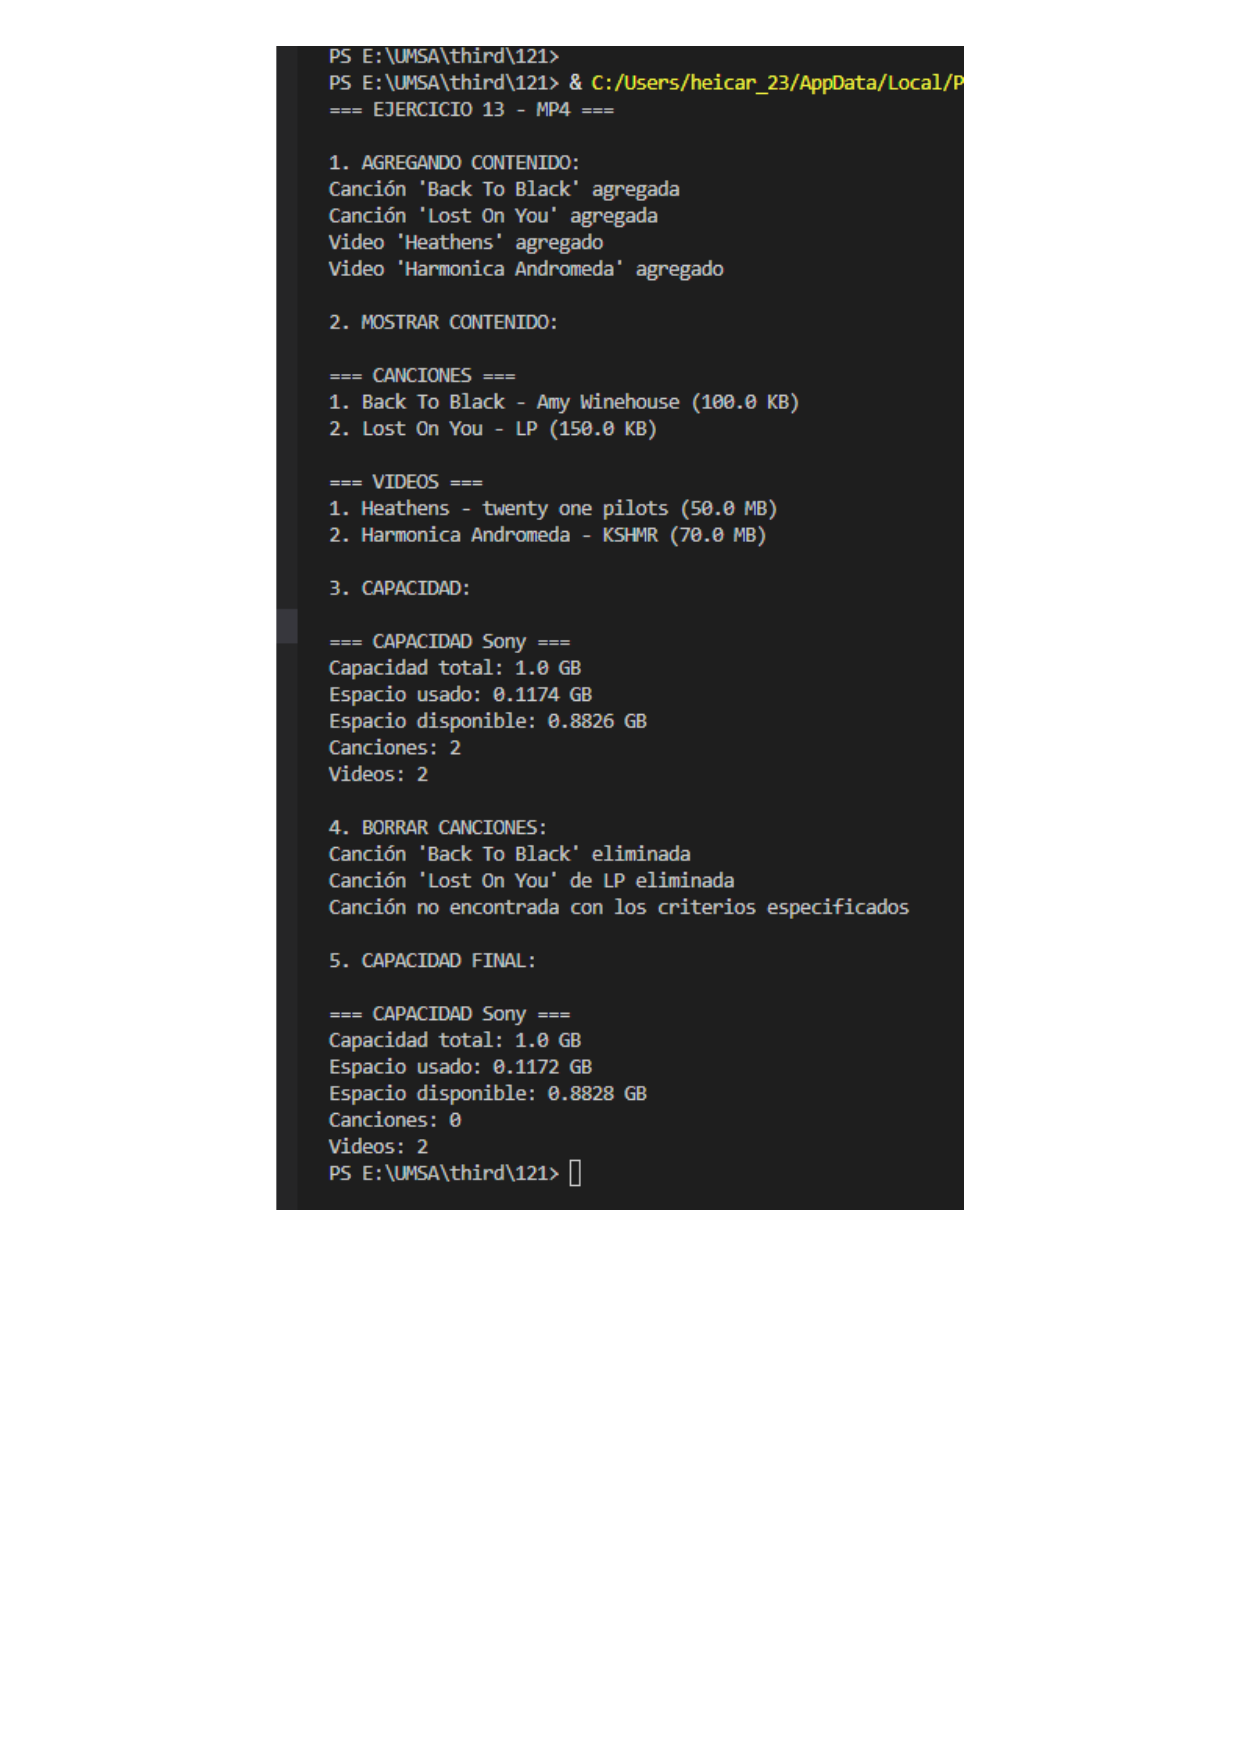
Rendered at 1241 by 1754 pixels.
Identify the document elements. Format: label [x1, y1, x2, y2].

picture [276, 46, 964, 1210]
